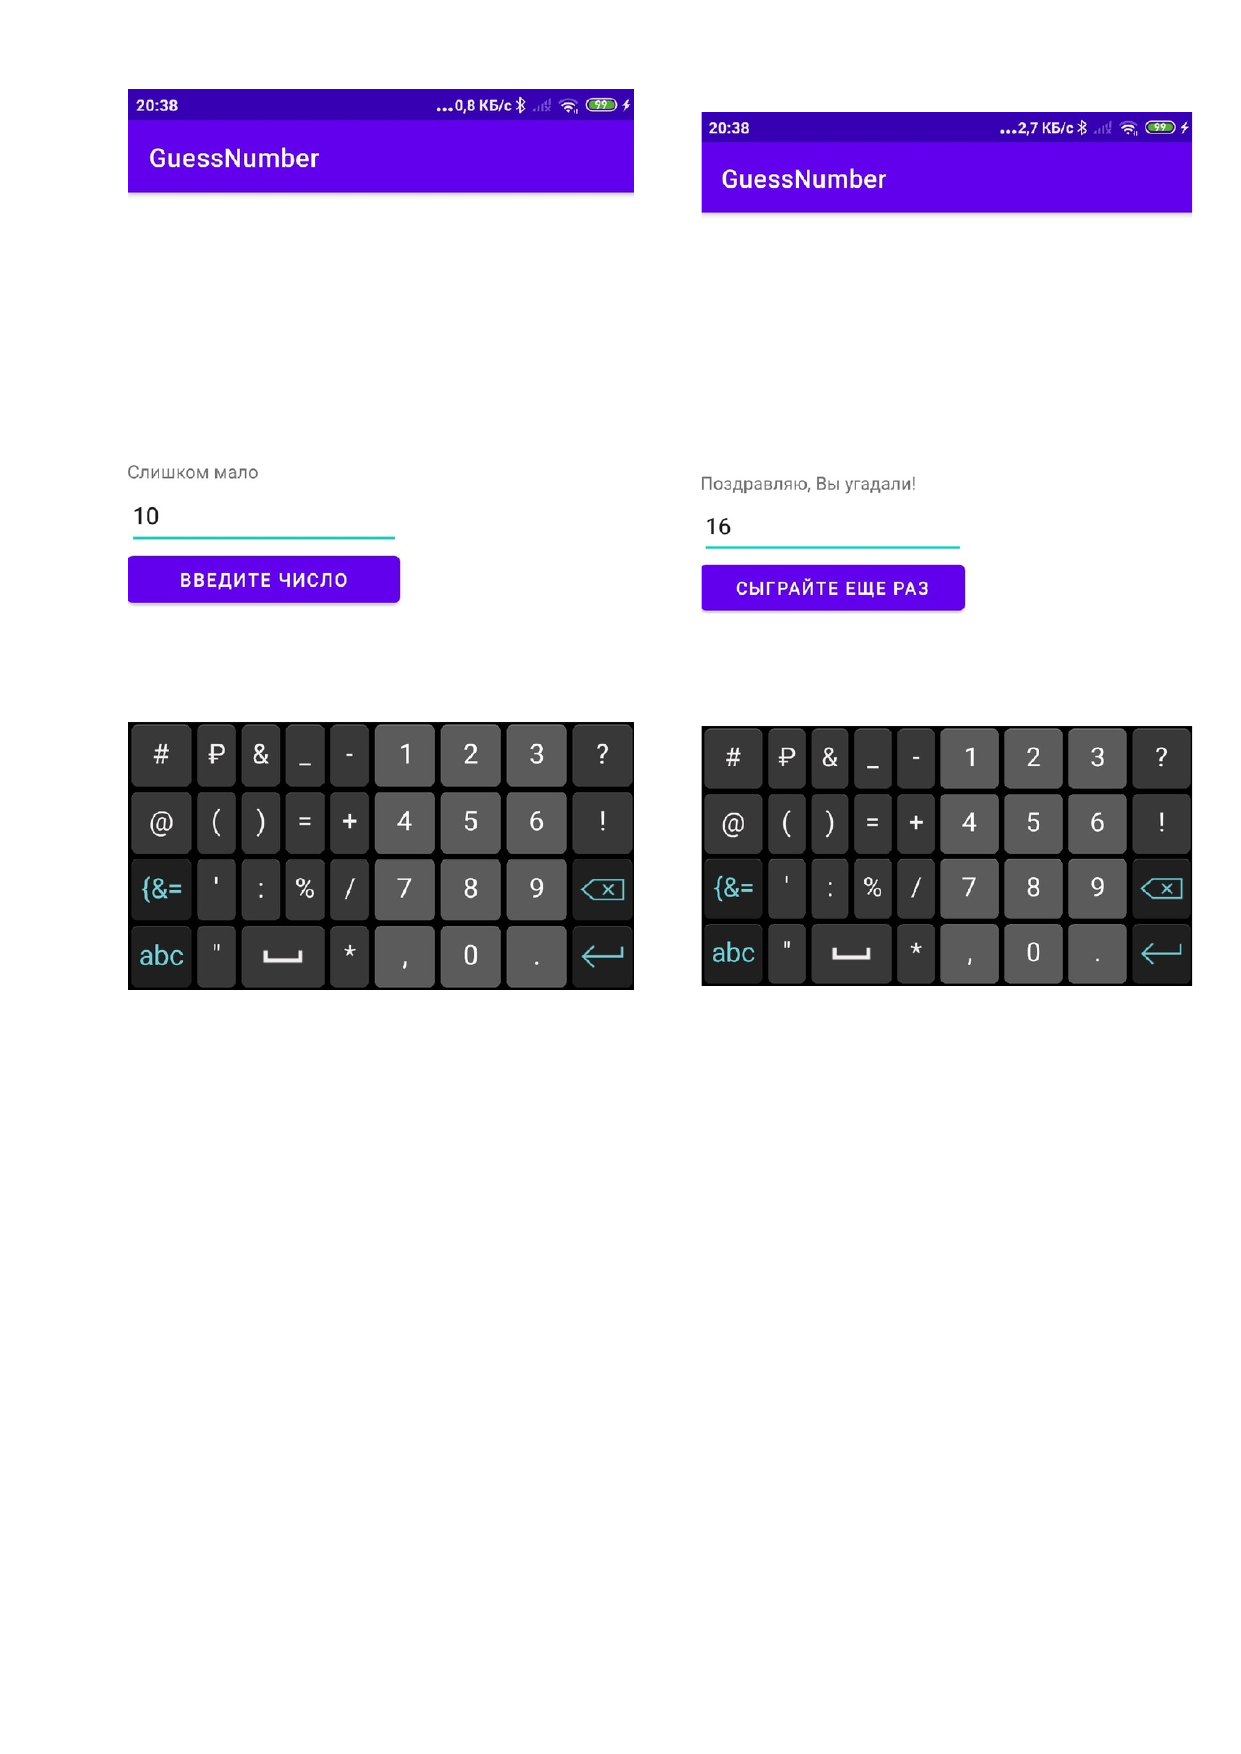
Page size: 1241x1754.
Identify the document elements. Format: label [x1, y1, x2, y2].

picture [701, 112, 1193, 986]
picture [128, 89, 634, 990]
